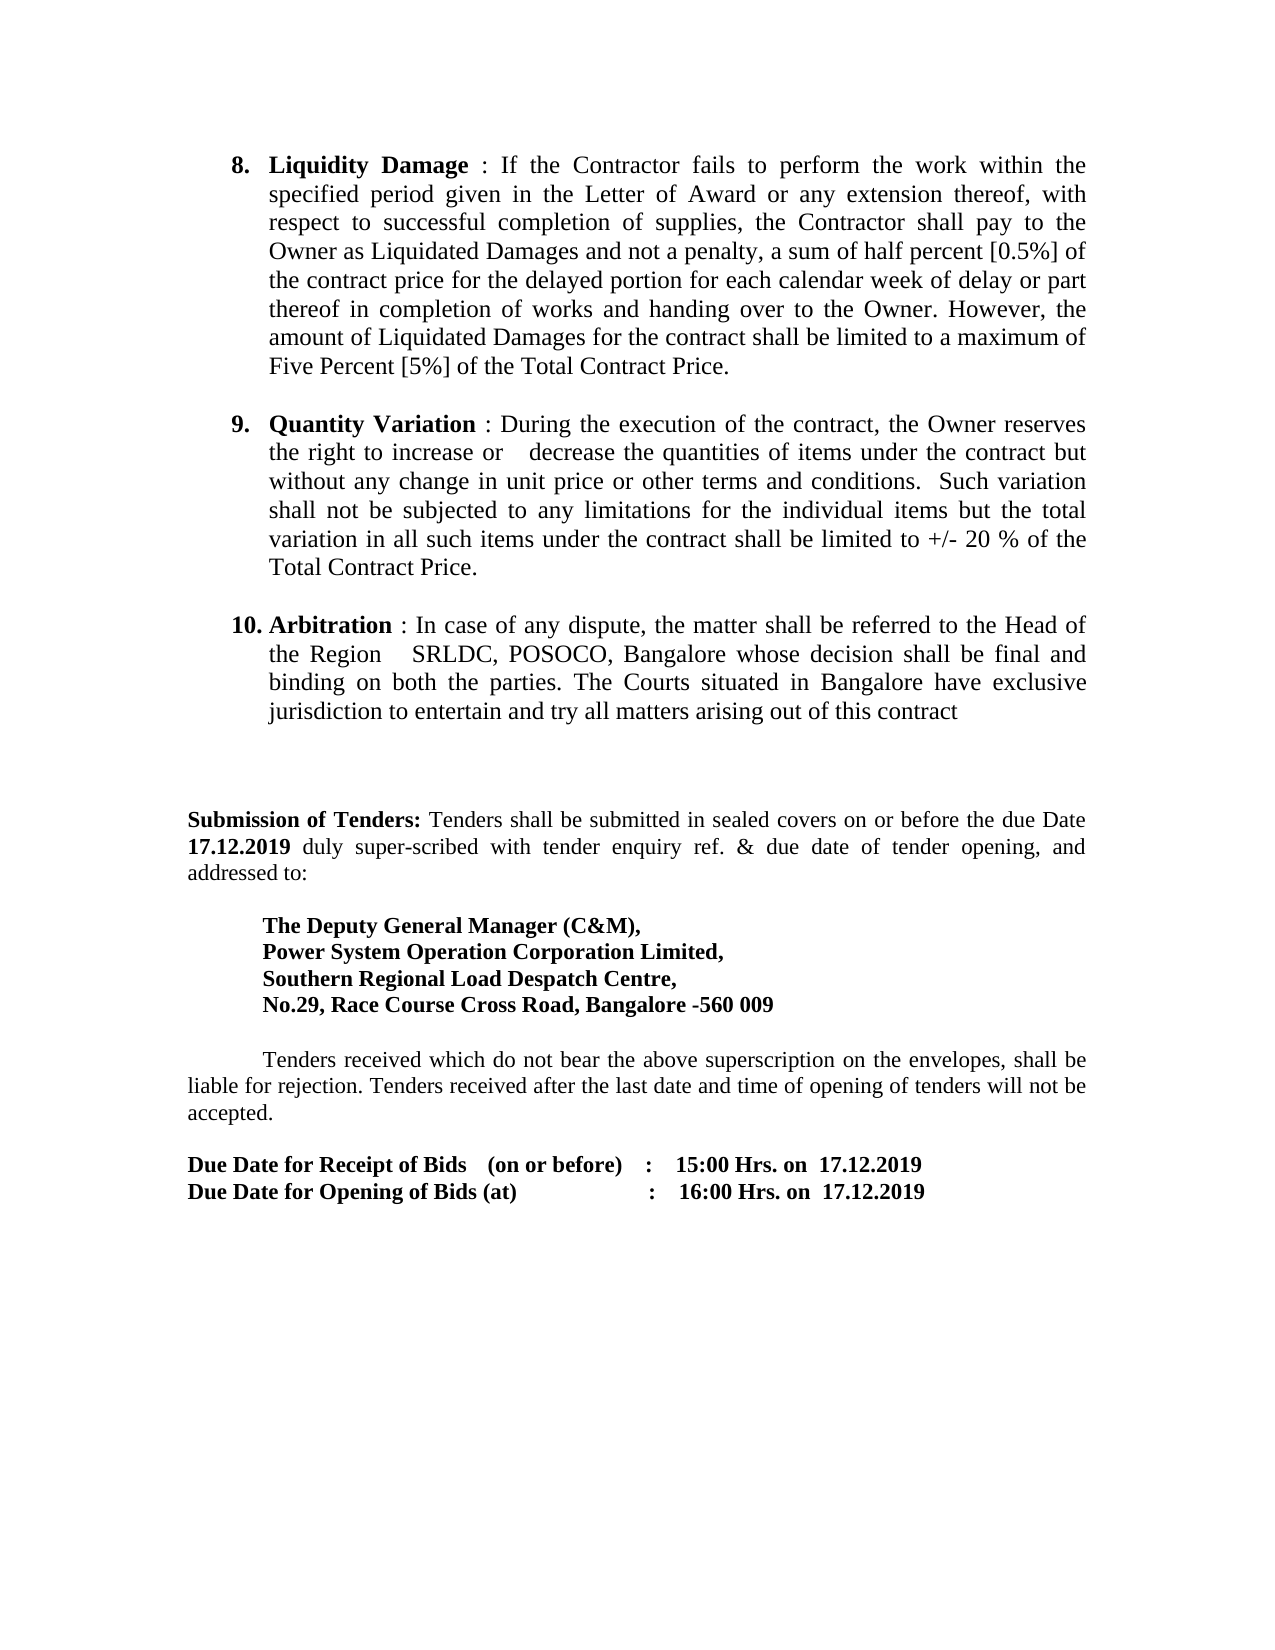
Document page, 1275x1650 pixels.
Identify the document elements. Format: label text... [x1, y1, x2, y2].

text Submission of Tenders: Tenders shall be submitted in sealed covers on or before the due Date 17.12.2019 duly super-scribed with tender enquiry ref. & due date of tender opening, and addressed to: [187, 806, 1087, 886]
text The Deputy General Manager (C&M), [187, 912, 1087, 938]
text Due Date for Receipt of Bids (on or before) : 15:00 Hrs. on 17.12.2019 [187, 1151, 1087, 1178]
text No.29, Race Course Cross Road, Bangalore -560 009 [187, 991, 1087, 1017]
list Quantity Variation : During the execution of the contract, the Owner reserves the right to increase or decrease the quantities of items under the contract but without any change in unit price or other terms and conditions. Such variation shall not be subjected to any limitations for the individual items but the total variation in all such items under the contract shall be limited to +/- 20 % of the Total Contract Price. [231, 409, 1087, 581]
text Tenders received which do not bear the above superscription on the envelopes, shall be liable for rejection. Tenders received after the last date and time of opening of tenders will not be accepted. [187, 1046, 1087, 1125]
list Liquidity Damage : If the Contractor fails to perform the work within the specified period given in the Letter of Award or any extension thereof, with respect to successful completion of supplies, the Contractor shall pay to the Owner as Liquidated Damages and not a penalty, a sum of half percent [0.5%] of the contract price for the delayed portion for each calendar week of delay or part thereof in completion of works and handing over to the Owner. However, the amount of Liquidated Damages for the contract shall be limited to a maximum of Five Percent [5%] of the Total Contract Price. [231, 150, 1087, 380]
text Power System Operation Corporation Limited, [187, 938, 1087, 964]
list Arbitration : In case of any dispute, the matter shall be referred to the Head of the Region SRLDC, POSOCO, Bangalore whose decision shall be final and binding on both the parties. The Courts situated in Bangalore have exclusive jurisdiction to entertain and try all matters arising out of this contract [231, 610, 1087, 725]
text Southern Regional Load Despatch Centre, [187, 964, 1087, 991]
text Due Date for Opening of Bids (at) : 16:00 Hrs. on 17.12.2019 [187, 1178, 1087, 1204]
